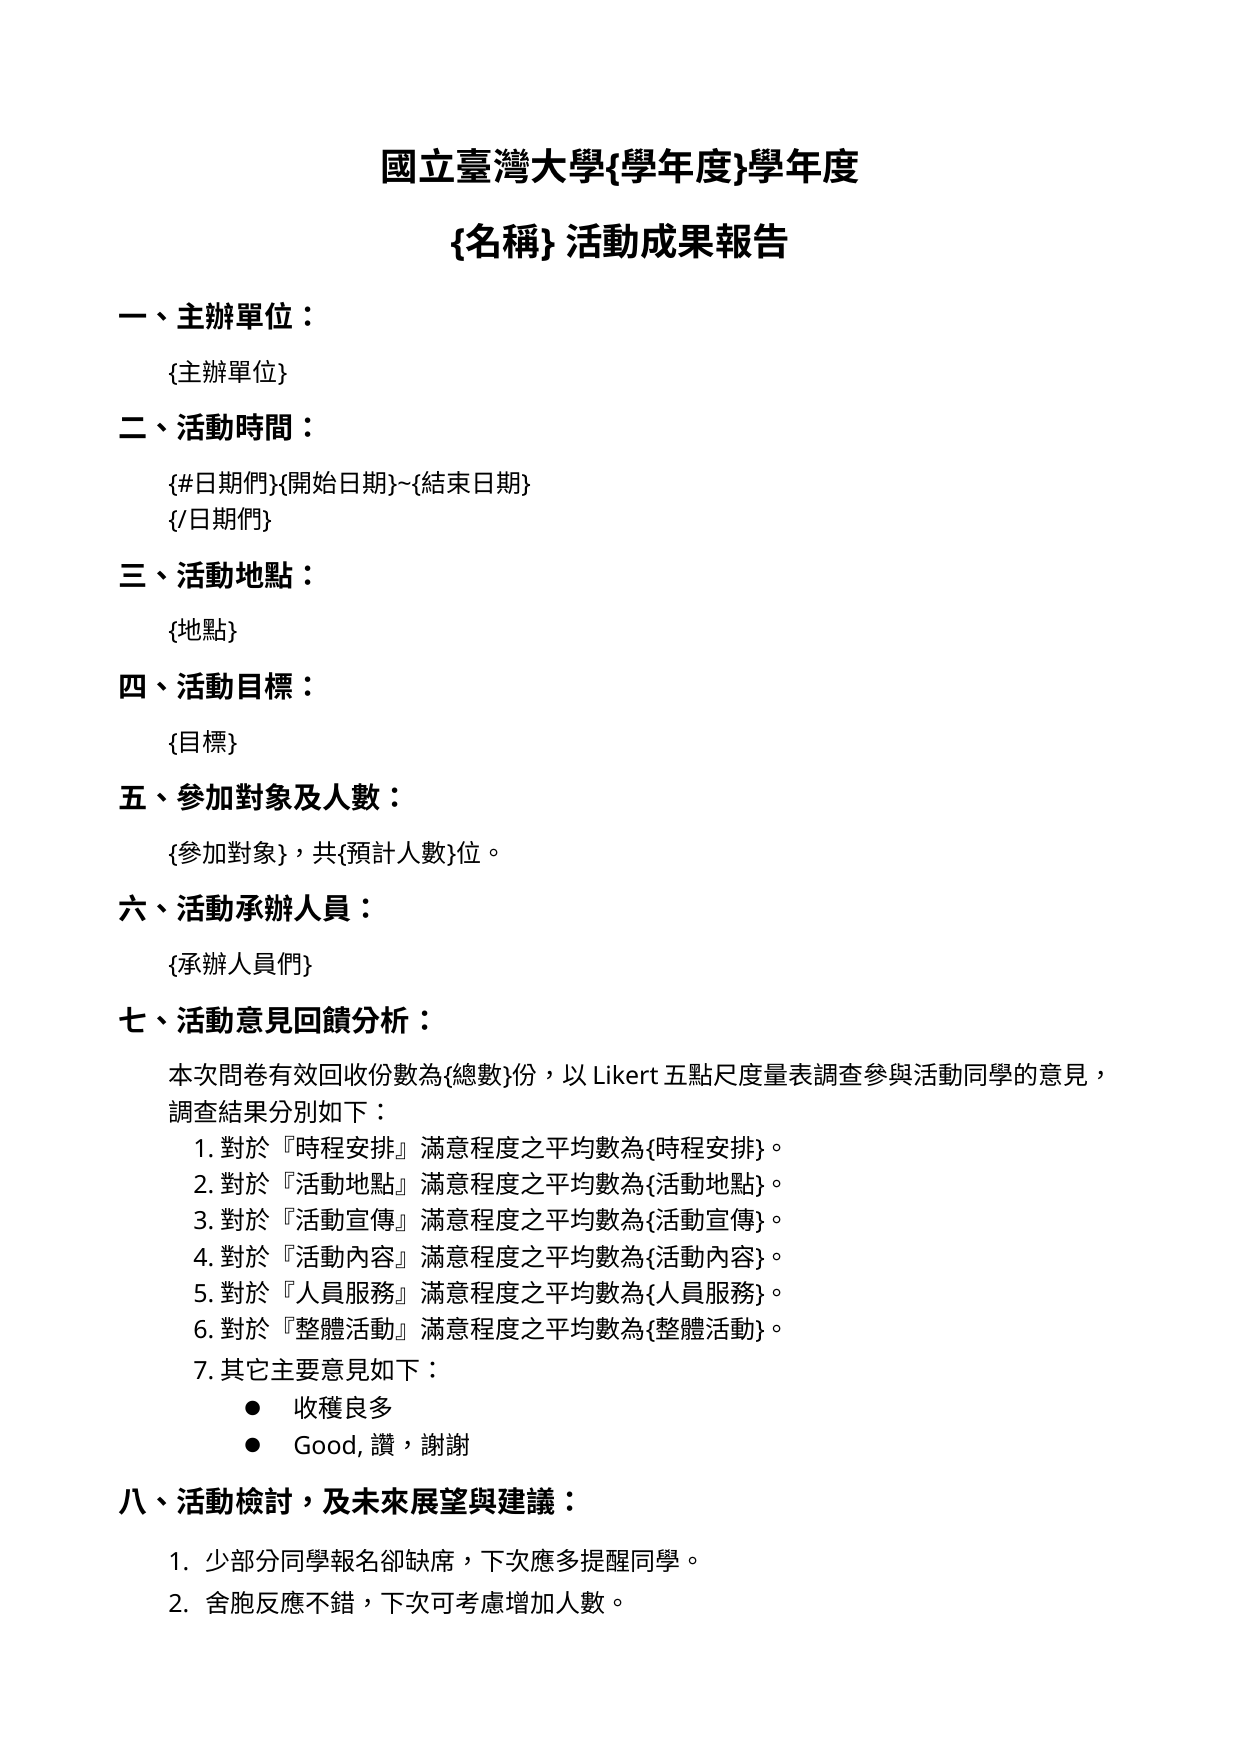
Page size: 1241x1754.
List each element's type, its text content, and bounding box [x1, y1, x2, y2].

subtitle 一、主辦單位： [118, 277, 1122, 352]
subtitle 三、活動地點： [118, 536, 1122, 611]
text 1. 對於『時程安排』滿意程度之平均數為{時程安排}。 [143, 1128, 1122, 1164]
text 7. 其它主要意見如下： [193, 1346, 1122, 1387]
text 5. 對於『人員服務』滿意程度之平均數為{人員服務}。 [143, 1273, 1122, 1309]
list 舍胞反應不錯，下次可考慮增加人數。 [168, 1579, 1122, 1621]
text {/日期們} [168, 499, 1122, 536]
list Good, 讚，謝謝 [243, 1425, 1122, 1462]
subtitle 八、活動檢討，及未來展望與建議： [118, 1462, 1122, 1537]
text {主辦單位} [168, 352, 1122, 388]
text 4. 對於『活動內容』滿意程度之平均數為{活動內容}。 [143, 1237, 1122, 1273]
text {地點} [168, 611, 1122, 647]
subtitle 二、活動時間： [118, 388, 1122, 463]
list 收穫良多 [243, 1387, 1122, 1425]
text 2. 對於『活動地點』滿意程度之平均數為{活動地點}。 [143, 1164, 1122, 1201]
text {#日期們}{開始日期}~{結束日期} [118, 463, 1122, 499]
text 本次問卷有效回收份數為{總數}份，以Likert五點尺度量表調查參與活動同學的意見，調查結果分別如下： [168, 1056, 1122, 1128]
subtitle 四、活動目標： [118, 647, 1122, 722]
text {目標} [168, 722, 1122, 758]
list 少部分同學報名卻缺席，下次應多提醒同學。 [168, 1537, 1122, 1579]
text 3. 對於『活動宣傳』滿意程度之平均數為{活動宣傳}。 [143, 1201, 1122, 1237]
text 6. 對於『整體活動』滿意程度之平均數為{整體活動}。 [143, 1309, 1122, 1346]
subtitle 五、參加對象及人數： [118, 758, 1122, 833]
text {參加對象}，共{預計人數}位。 [168, 833, 1122, 869]
text {承辦人員們} [168, 944, 1122, 981]
subtitle 七、活動意見回饋分析： [118, 981, 1122, 1056]
subtitle 國立臺灣大學{學年度}學年度 [118, 127, 1122, 202]
subtitle 六、活動承辦人員： [118, 869, 1122, 944]
subtitle {名稱} 活動成果報告 [118, 202, 1122, 277]
